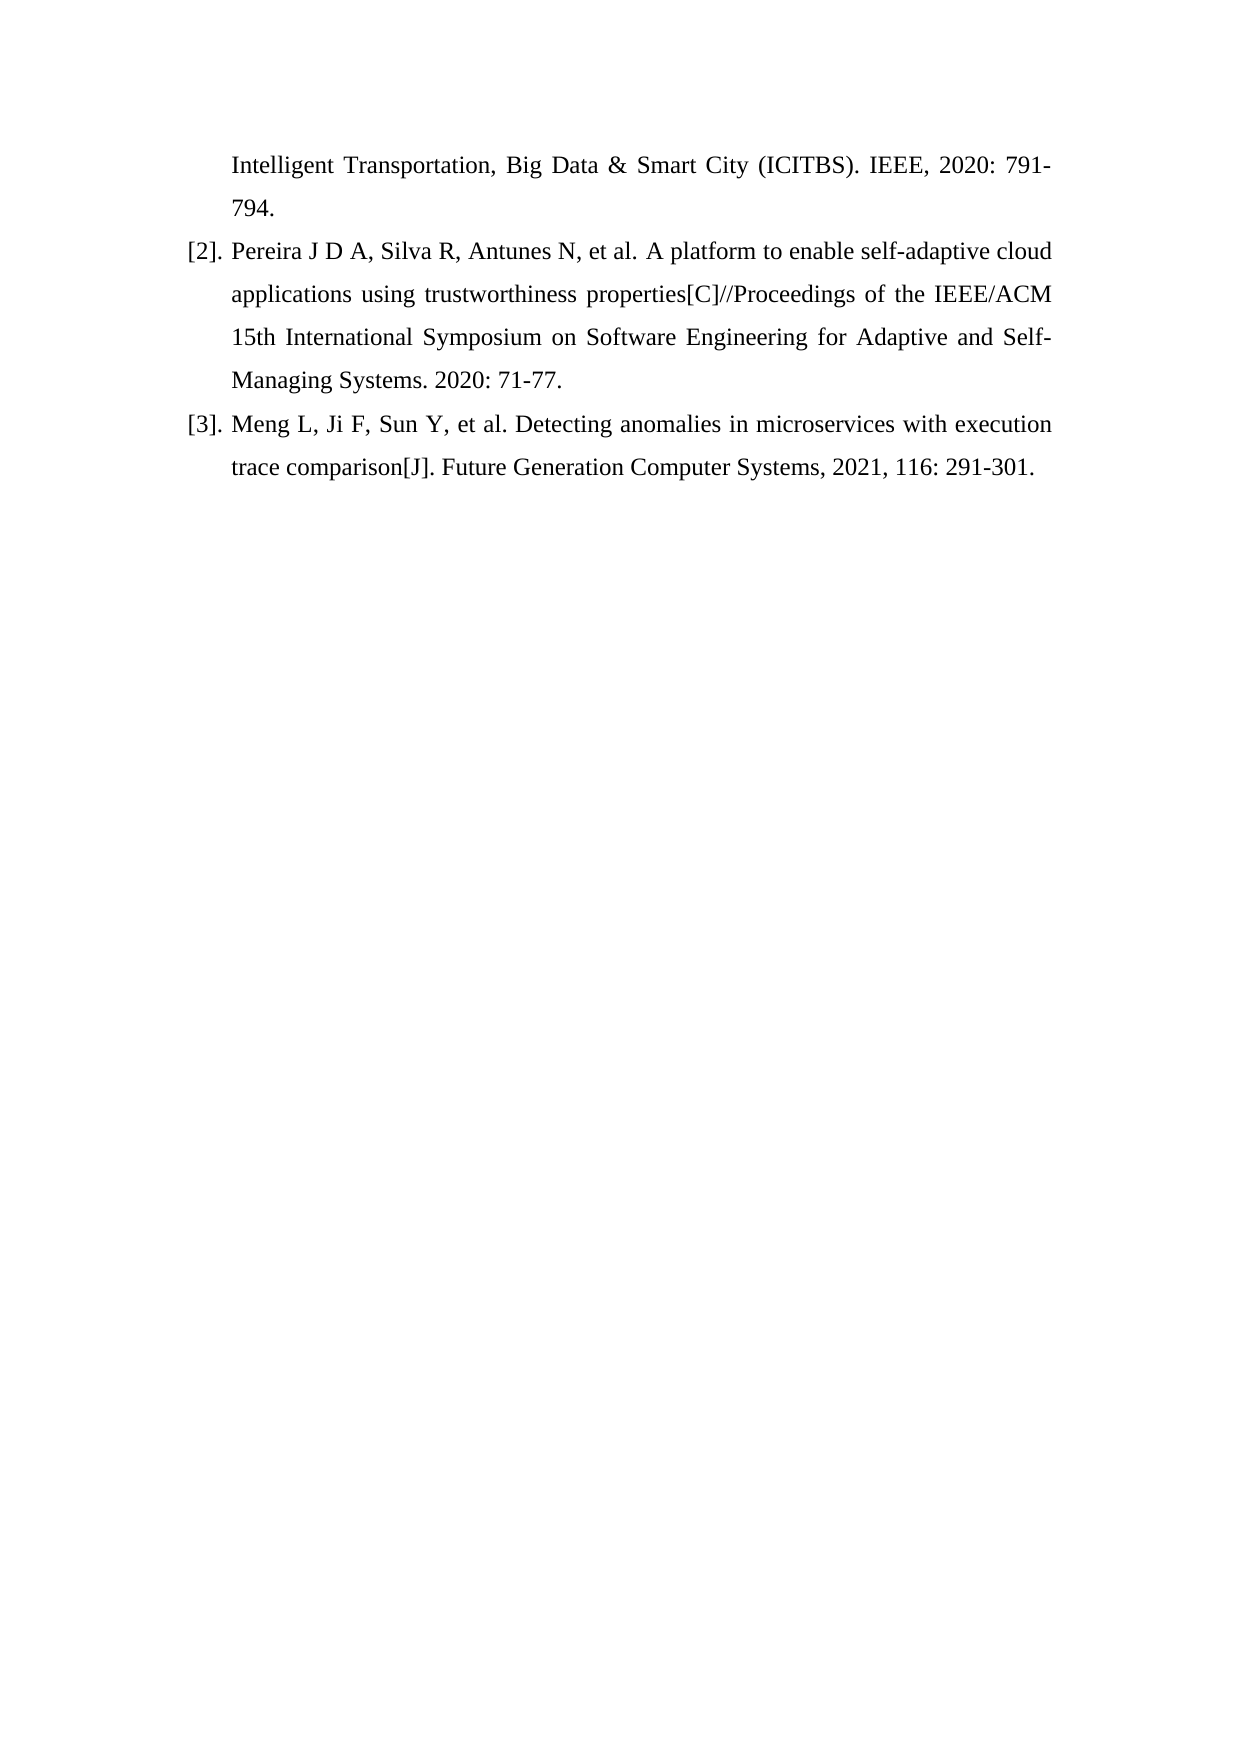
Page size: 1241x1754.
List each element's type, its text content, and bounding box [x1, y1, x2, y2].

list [187, 150, 1053, 222]
list Pereira J D A, Silva R, Antunes N, et al. A platform to enable self-adaptive cloud applications using trustworthiness properties[C]//Proceedings of the IEEE/ACM 15th International Symposium on Software Engineering for Adaptive and Self-Managing Systems. 2020: 71-77. [187, 236, 1053, 394]
list Meng L, Ji F, Sun Y, et al. Detecting anomalies in microservices with execution trace comparison[J]. Future Generation Computer Systems, 2021, 116: 291-301. [187, 409, 1053, 481]
